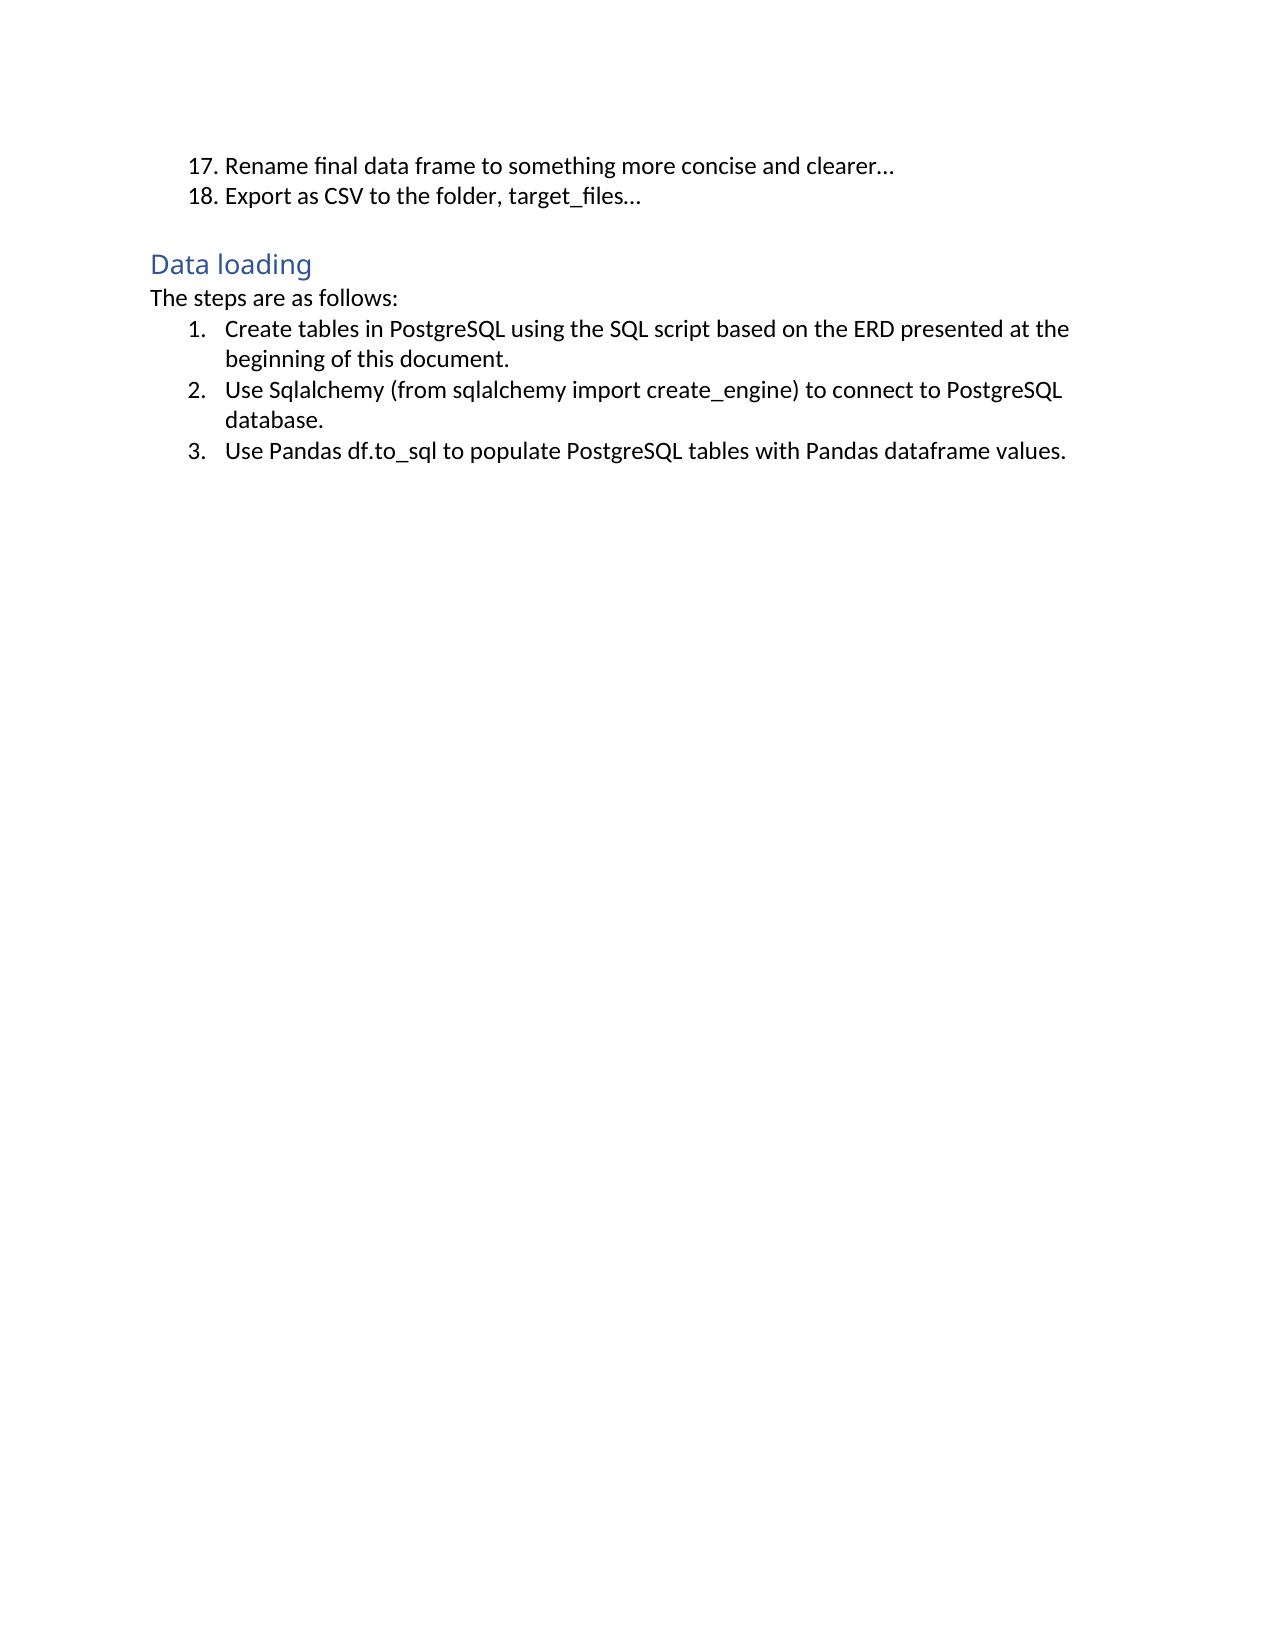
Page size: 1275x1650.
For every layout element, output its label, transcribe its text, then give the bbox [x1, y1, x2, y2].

list Export as CSV to the folder, target_files… [187, 181, 1125, 211]
list Create tables in PostgreSQL using the SQL script based on the ERD presented at the beginning of this document. [187, 313, 1125, 374]
list Use Sqlalchemy (from sqlalchemy import create_engine) to connect to PostgreSQL database. [187, 374, 1125, 435]
subtitle Data loading [150, 246, 1125, 283]
list Rename final data frame to something more concise and clearer… [187, 150, 1125, 181]
list Use Pandas df.to_sql to populate PostgreSQL tables with Pandas dataframe values. [187, 435, 1125, 466]
text The steps are as follows: [150, 283, 1125, 313]
